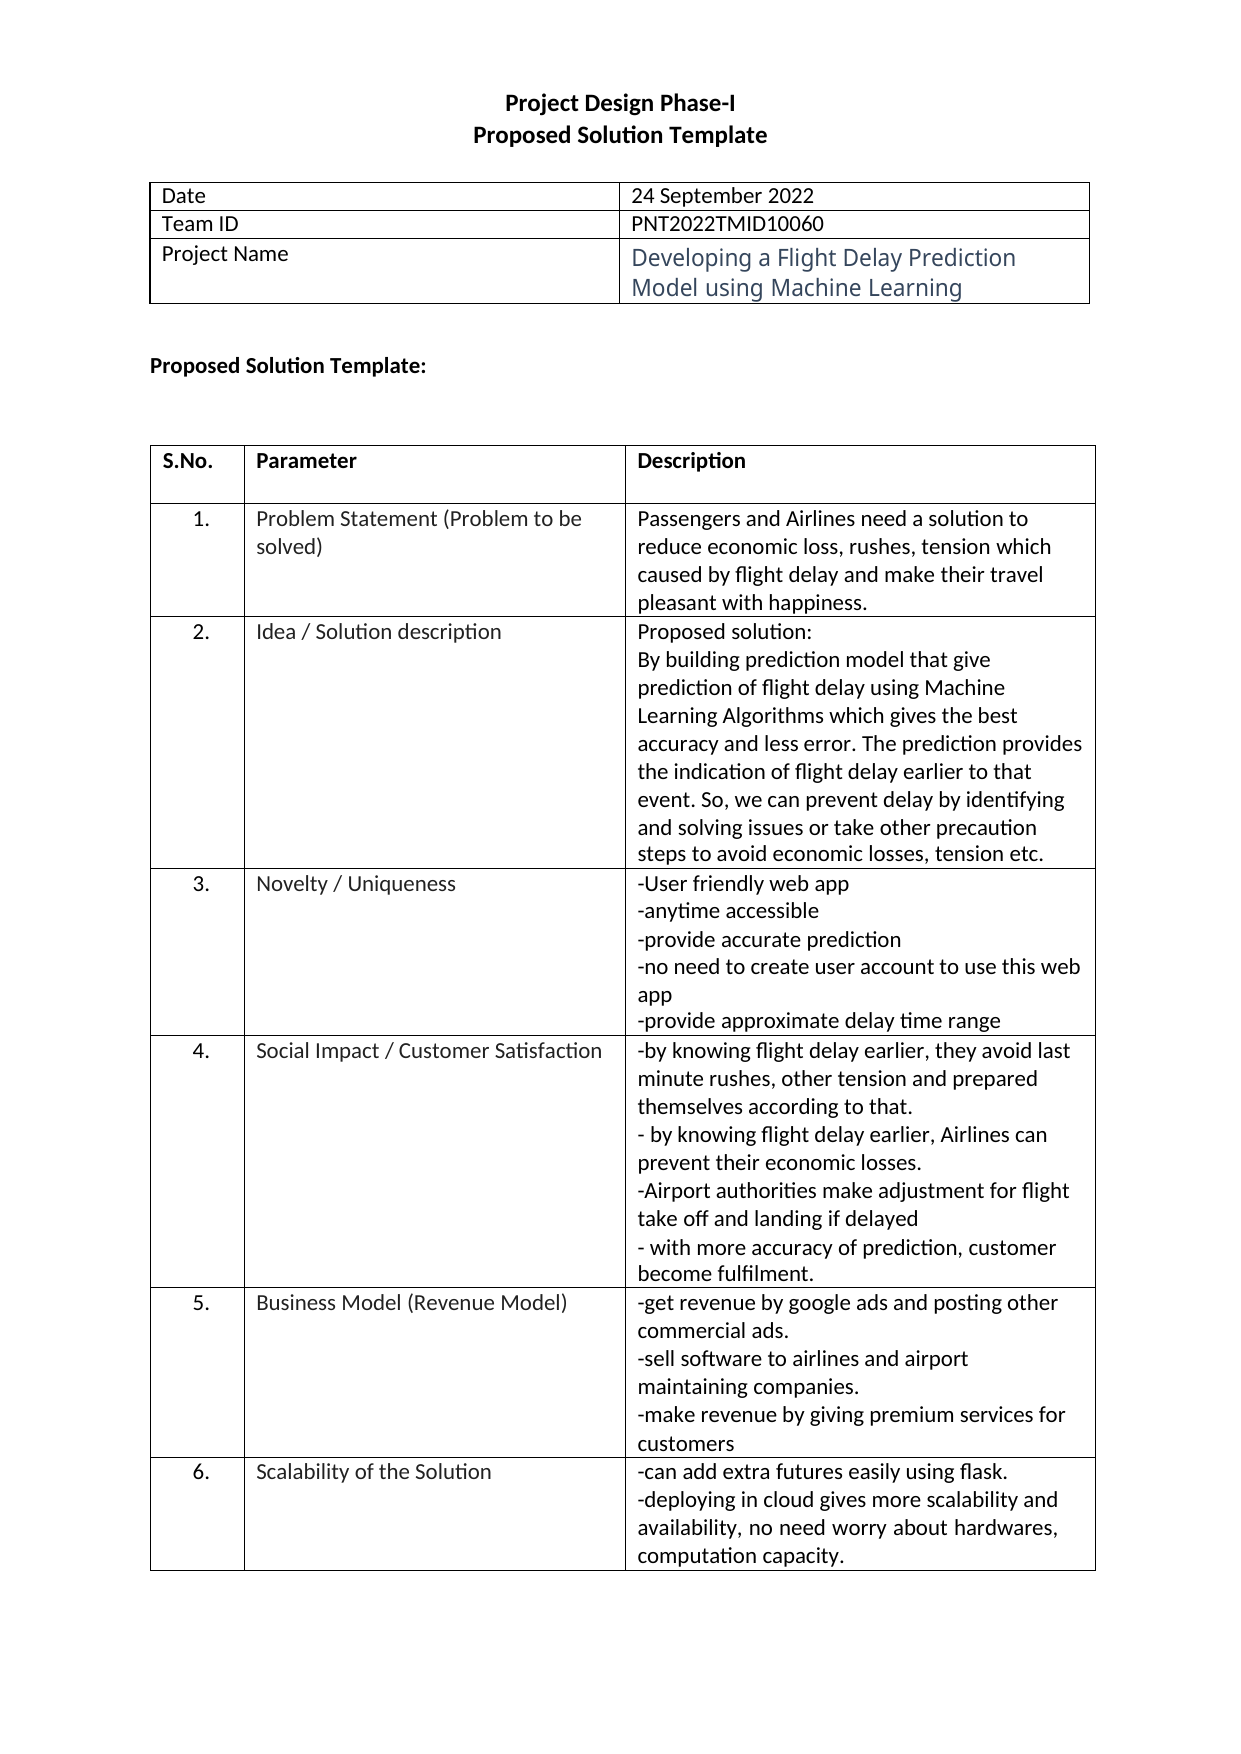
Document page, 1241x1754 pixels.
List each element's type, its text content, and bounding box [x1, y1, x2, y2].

table_cell Problem Statement (Problem to be solved) [245, 504, 625, 616]
table_header Description [626, 446, 1095, 503]
table_cell Idea / Solution description [245, 617, 625, 868]
table_cell Business Model (Revenue Model) [245, 1288, 625, 1457]
text Project Design Phase-I Proposed Solution Template [473, 87, 768, 149]
table_header S.No. [151, 446, 244, 503]
table_cell Team ID [151, 211, 619, 238]
table_cell Novelty / Uniqueness [245, 869, 625, 1035]
table_cell 6. [151, 1458, 244, 1569]
table_cell Social Impact / Customer Satisfaction [245, 1036, 625, 1287]
table_cell 5. [151, 1288, 244, 1457]
table_cell 1. [151, 504, 244, 616]
table_cell Passengers and Airlines need a solution to reduce economic loss, rushes, tension which caused by flight delay and make their travel pleasant with happiness. [626, 504, 1095, 616]
table_cell -by knowing flight delay earlier, they avoid last minute rushes, other tension and prepared themselves according to that. by knowing flight delay earlier, Airlines can prevent their economic losses. -Airport authorities make adjustment for flight take off and landing if delayed with more accuracy of prediction, customer become fulfilment. [626, 1036, 1095, 1287]
table_cell -get revenue by google ads and posting other commercial ads. -sell software to airlines and airport maintaining companies. -make revenue by giving premium services for customers [626, 1288, 1095, 1457]
table_cell -can add extra futures easily using flask. -deploying in cloud gives more scalability and availability, no need worry about hardwares, computation capacity. [626, 1458, 1095, 1569]
text Proposed Solution Template: [150, 351, 1107, 379]
table_header Parameter [245, 446, 625, 503]
table_header Date [151, 183, 619, 210]
table_cell -User friendly web app -anytime accessible -provide accurate prediction -no need to create user account to use this web app -provide approximate delay time range [626, 869, 1095, 1035]
table_cell 2. [151, 617, 244, 868]
table_cell Scalability of the Solution [245, 1458, 625, 1569]
table_cell PNT2022TMID10060 [620, 211, 1089, 238]
table_cell Proposed solution: By building prediction model that give prediction of flight delay using Machine Learning Algorithms which gives the best accuracy and less error. The prediction provides the indication of flight delay earlier to that event. So, we can prevent delay by identifying and solving issues or take other precaution steps to avoid economic losses, tension etc. [626, 617, 1095, 868]
table_cell 4. [151, 1036, 244, 1287]
table_cell Project Name [151, 239, 619, 303]
table_header 24 September 2022 [620, 183, 1089, 210]
table_cell Developing a Flight Delay Prediction Model using Machine Learning [620, 239, 1089, 303]
table_cell 3. [151, 869, 244, 1035]
